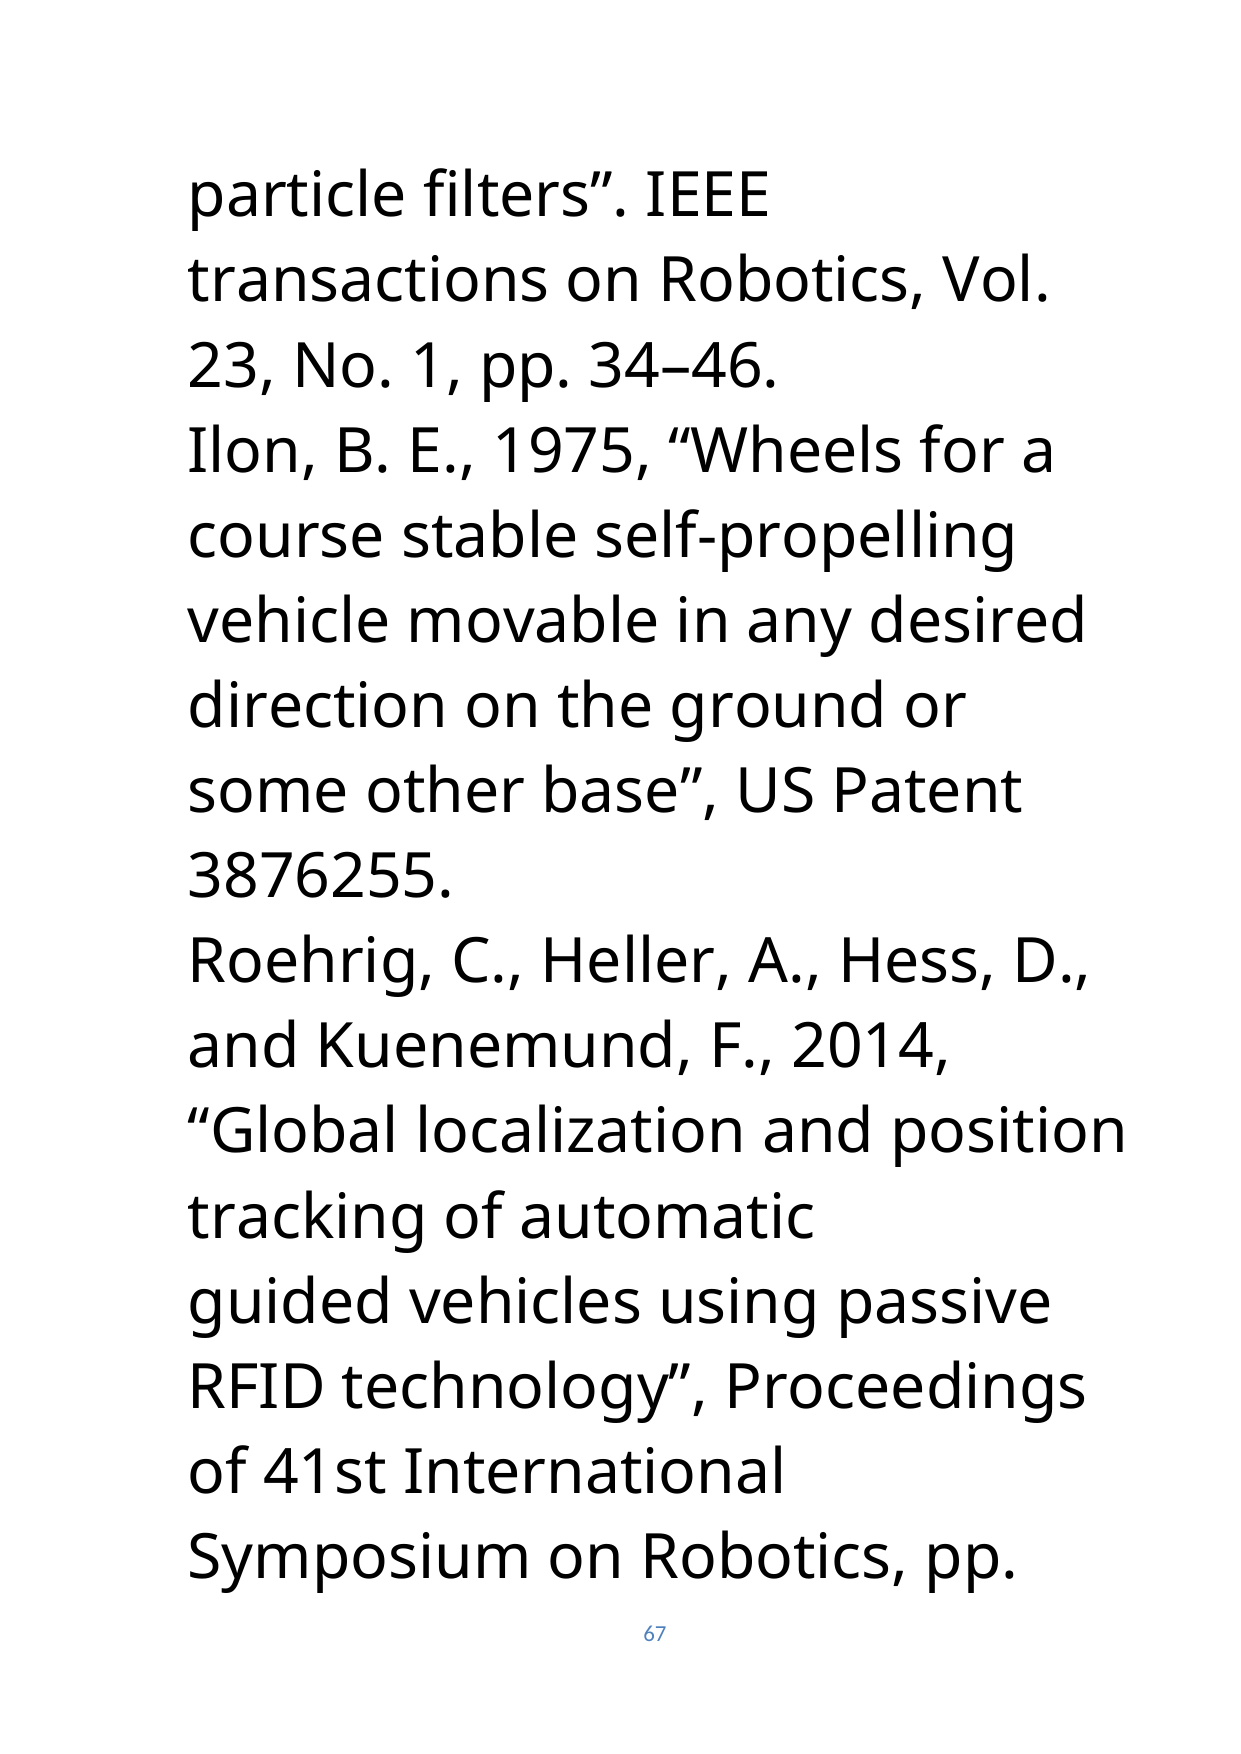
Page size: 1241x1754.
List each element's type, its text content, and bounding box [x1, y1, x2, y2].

text some other base”, US Patent 3876255. [187, 746, 1144, 916]
text particle ﬁlters”. IEEE transactions on Robotics, Vol. 23, No. 1, pp. 34–46. [187, 150, 1144, 405]
text Roehrig, C., Heller, A., Hess, D., and Kuenemund, F., 2014, “Global localization and position tracking of automatic [187, 916, 1144, 1256]
text Ilon, B. E., 1975, “Wheels for a course stable self-propelling vehicle movable in any desired direction on the ground or [187, 405, 1144, 746]
text guided vehicles using passive RFID technology”, Proceedings of 41st International Symposium on Robotics, pp. [187, 1256, 1144, 1597]
